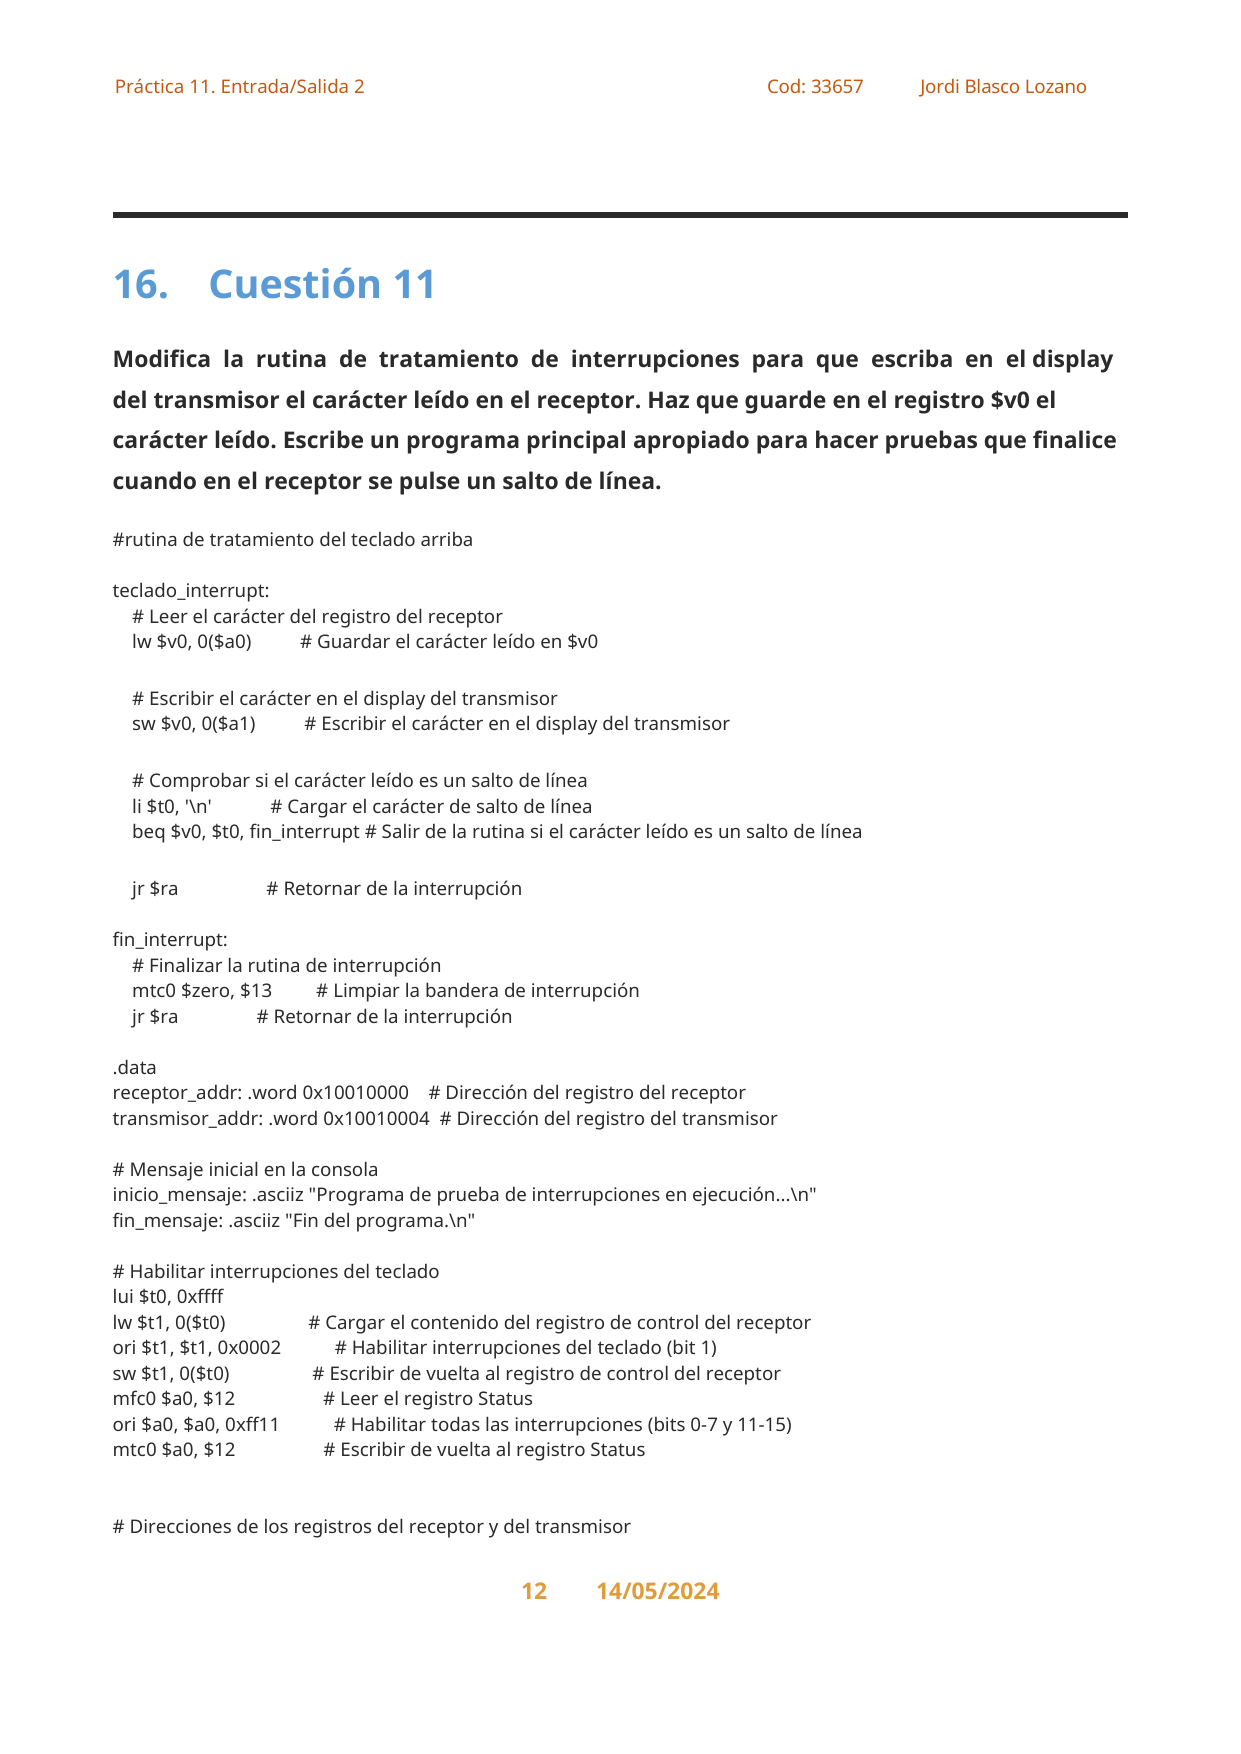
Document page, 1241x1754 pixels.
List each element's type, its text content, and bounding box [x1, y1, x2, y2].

text mtc0 $a0, $12 # Escribir de vuelta al registro Status [112, 1437, 1128, 1462]
text inicio_mensaje: .asciiz "Programa de prueba de interrupciones en ejecución...\n" [112, 1182, 1128, 1207]
text ori $t1, $t1, 0x0002 # Habilitar interrupciones del teclado (bit 1) [112, 1335, 1128, 1360]
text # Mensaje inicial en la consola [112, 1156, 1128, 1182]
text # Escribir el carácter en el display del transmisor [112, 685, 1128, 711]
text #rutina de tratamiento del teclado arriba [112, 526, 1128, 552]
text mfc0 $a0, $12 # Leer el registro Status [112, 1386, 1128, 1411]
text # Comprobar si el carácter leído es un salto de línea [112, 767, 1128, 793]
text fin_mensaje: .asciiz "Fin del programa.\n" [112, 1207, 1128, 1233]
text receptor_addr: .word 0x10010000 # Dirección del registro del receptor [112, 1079, 1128, 1105]
text # Leer el carácter del registro del receptor [112, 603, 1128, 628]
text .data [112, 1054, 1128, 1079]
text transmisor_addr: .word 0x10010004 # Dirección del registro del transmisor [112, 1105, 1128, 1131]
text lui $t0, 0xffff [112, 1284, 1128, 1309]
text mtc0 $zero, $13 # Limpiar la bandera de interrupción [112, 977, 1128, 1003]
text lw $v0, 0($a0) # Guardar el carácter leído en $v0 [112, 628, 1128, 654]
text # Habilitar interrupciones del teclado [112, 1258, 1128, 1284]
text fin_interrupt: [112, 926, 1128, 952]
subtitle Cuestión 11 [112, 213, 1128, 310]
text # Direcciones de los registros del receptor y del transmisor [112, 1513, 1128, 1539]
text Modifica la rutina de tratamiento de interrupciones para que escriba en el display del transmisor el carácter leído en el receptor. Haz que guarde en el registro $v0 el carácter leído. Escribe un programa principal apropiado para hacer pruebas que finalice cuando en el receptor se pulse un salto de línea. [112, 343, 1128, 496]
text beq $v0, $t0, fin_interrupt # Salir de la rutina si el carácter leído es un salto de línea [112, 818, 1128, 844]
text ori $a0, $a0, 0xff11 # Habilitar todas las interrupciones (bits 0-7 y 11-15) [112, 1411, 1128, 1437]
text lw $t1, 0($t0) # Cargar el contenido del registro de control del receptor [112, 1309, 1128, 1335]
text li $t0, '\n' # Cargar el carácter de salto de línea [112, 793, 1128, 818]
text sw $t1, 0($t0) # Escribir de vuelta al registro de control del receptor [112, 1360, 1128, 1386]
text sw $v0, 0($a1) # Escribir el carácter en el display del transmisor [112, 711, 1128, 736]
text # Finalizar la rutina de interrupción [112, 952, 1128, 977]
text teclado_interrupt: [112, 577, 1128, 603]
text jr $ra # Retornar de la interrupción [112, 1003, 1128, 1028]
text jr $ra # Retornar de la interrupción [112, 875, 1128, 901]
